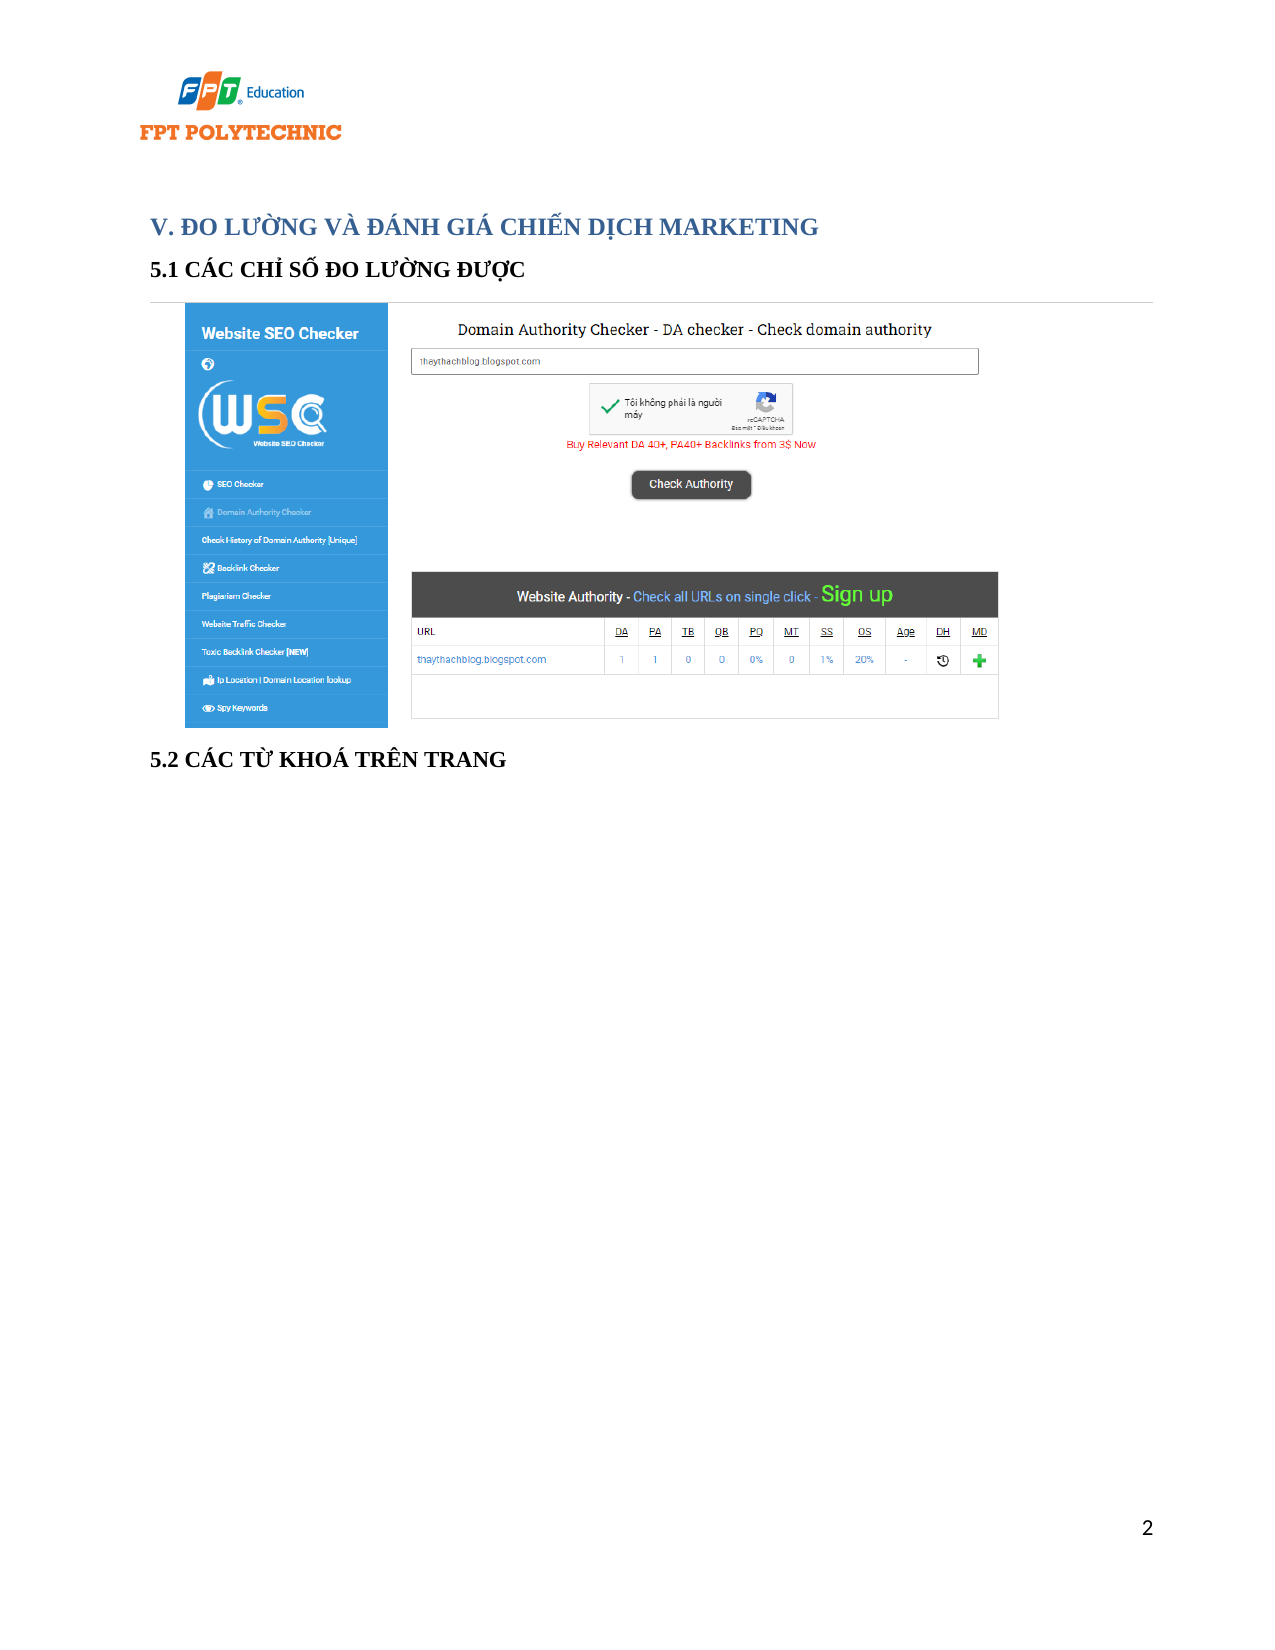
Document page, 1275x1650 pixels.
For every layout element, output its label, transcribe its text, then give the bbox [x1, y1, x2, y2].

picture [150, 300, 1154, 728]
text 5.1 CÁC CHỈ SỐ ĐO LƯỜNG ĐƯỢC [150, 256, 1153, 282]
subtitle V. ĐO LƯỜNG VÀ ĐÁNH GIÁ CHIẾN DỊCH MARKETING [150, 212, 1153, 241]
text 5.2 CÁC TỪ KHOÁ TRÊN TRANG [150, 746, 1153, 772]
picture [107, 57, 369, 158]
